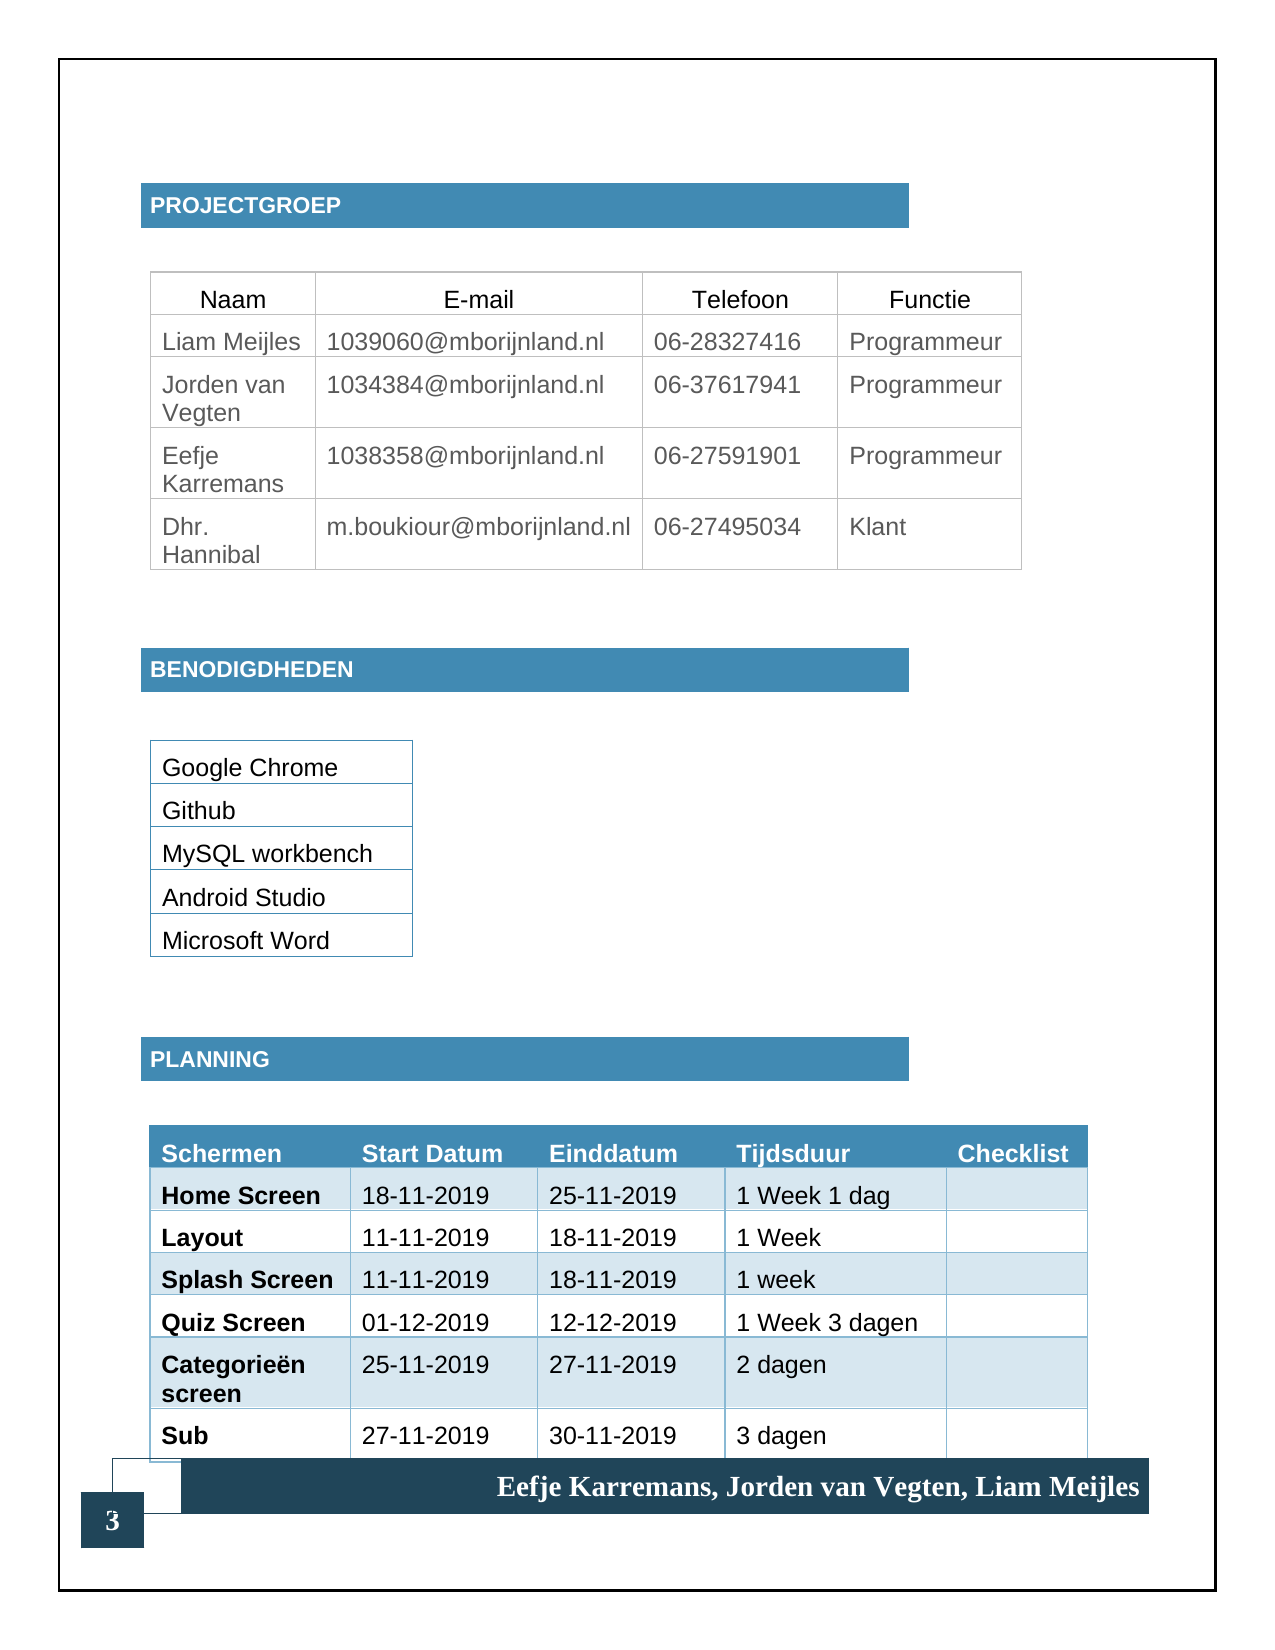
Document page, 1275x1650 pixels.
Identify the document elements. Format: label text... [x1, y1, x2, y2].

table_cell Github [151, 784, 412, 826]
table_cell Programmeur [838, 315, 1021, 356]
table_cell [947, 1168, 1087, 1209]
table_header Telefoon [643, 273, 837, 314]
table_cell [151, 1409, 350, 1458]
table_cell Liam Meijles [151, 315, 315, 356]
table_cell 3 dagen [726, 1409, 946, 1458]
table_cell [947, 1211, 1087, 1252]
table_cell Eefje Karremans [151, 428, 315, 498]
table_cell Layout [151, 1211, 350, 1252]
table_header Start Datum [351, 1126, 537, 1167]
table_cell m.boukiour@mborijnland.nl [316, 499, 642, 569]
table_header Schermen [151, 1126, 350, 1167]
subtitle projectgroep [142, 184, 908, 227]
table_cell Android Studio [151, 870, 412, 912]
table_cell Microsoft Word [151, 914, 412, 956]
subtitle benodigdheden [142, 649, 908, 691]
table_cell 06-28327416 [643, 315, 837, 356]
table_header Tijdsduur [726, 1126, 946, 1167]
table_cell 11-11-2019 [351, 1253, 537, 1294]
table_cell Dhr. Hannibal [151, 499, 315, 569]
table_cell 1038358@mborijnland.nl [316, 428, 642, 498]
table_cell 27-11-2019 [351, 1409, 537, 1458]
table_cell Splash Screen [151, 1253, 350, 1294]
table_cell 06-37617941 [643, 357, 837, 427]
table_cell 06-27591901 [643, 428, 837, 498]
table_cell Programmeur [838, 428, 1021, 498]
table_header Naam [151, 273, 315, 314]
table_cell 06-27495034 [643, 499, 837, 569]
table_cell 27-11-2019 [538, 1338, 724, 1407]
table_cell 1039060@mborijnland.nl [316, 315, 642, 356]
table_cell 18-11-2019 [538, 1253, 724, 1294]
table_cell 1 Week 1 dag [726, 1168, 946, 1209]
table_header Einddatum [538, 1126, 724, 1167]
table_cell [947, 1338, 1087, 1407]
table_cell [947, 1295, 1087, 1336]
table_cell 2 dagen [726, 1338, 946, 1407]
table_cell Quiz Screen [151, 1295, 350, 1336]
table_cell Programmeur [838, 357, 1021, 427]
table_cell 18-11-2019 [351, 1168, 537, 1209]
table_header E-mail [316, 273, 642, 314]
table_header Checklist [947, 1126, 1087, 1167]
table_cell 01-12-2019 [351, 1295, 537, 1336]
table_cell 25-11-2019 [538, 1168, 724, 1209]
table_cell 11-11-2019 [351, 1211, 537, 1252]
table_cell 12-12-2019 [538, 1295, 724, 1336]
table_cell 18-11-2019 [538, 1211, 724, 1252]
table_cell 1 Week 3 dagen [726, 1295, 946, 1336]
table_cell Klant [838, 499, 1021, 569]
table_cell 25-11-2019 [351, 1338, 537, 1407]
table_cell 30-11-2019 [538, 1409, 724, 1458]
table_cell Categorieën screen [151, 1338, 350, 1407]
table_cell MySQL workbench [151, 827, 412, 869]
table_header Functie [838, 273, 1021, 314]
table_cell 1 week [726, 1253, 946, 1294]
subtitle planning [142, 1038, 908, 1080]
table_cell 1 Week [726, 1211, 946, 1252]
table_header Google Chrome [151, 741, 412, 783]
table_cell [947, 1409, 1087, 1458]
table_cell Jorden van Vegten [151, 357, 315, 427]
table_cell Home Screen [151, 1168, 350, 1209]
table_cell [947, 1253, 1087, 1294]
table_cell 1034384@mborijnland.nl [316, 357, 642, 427]
